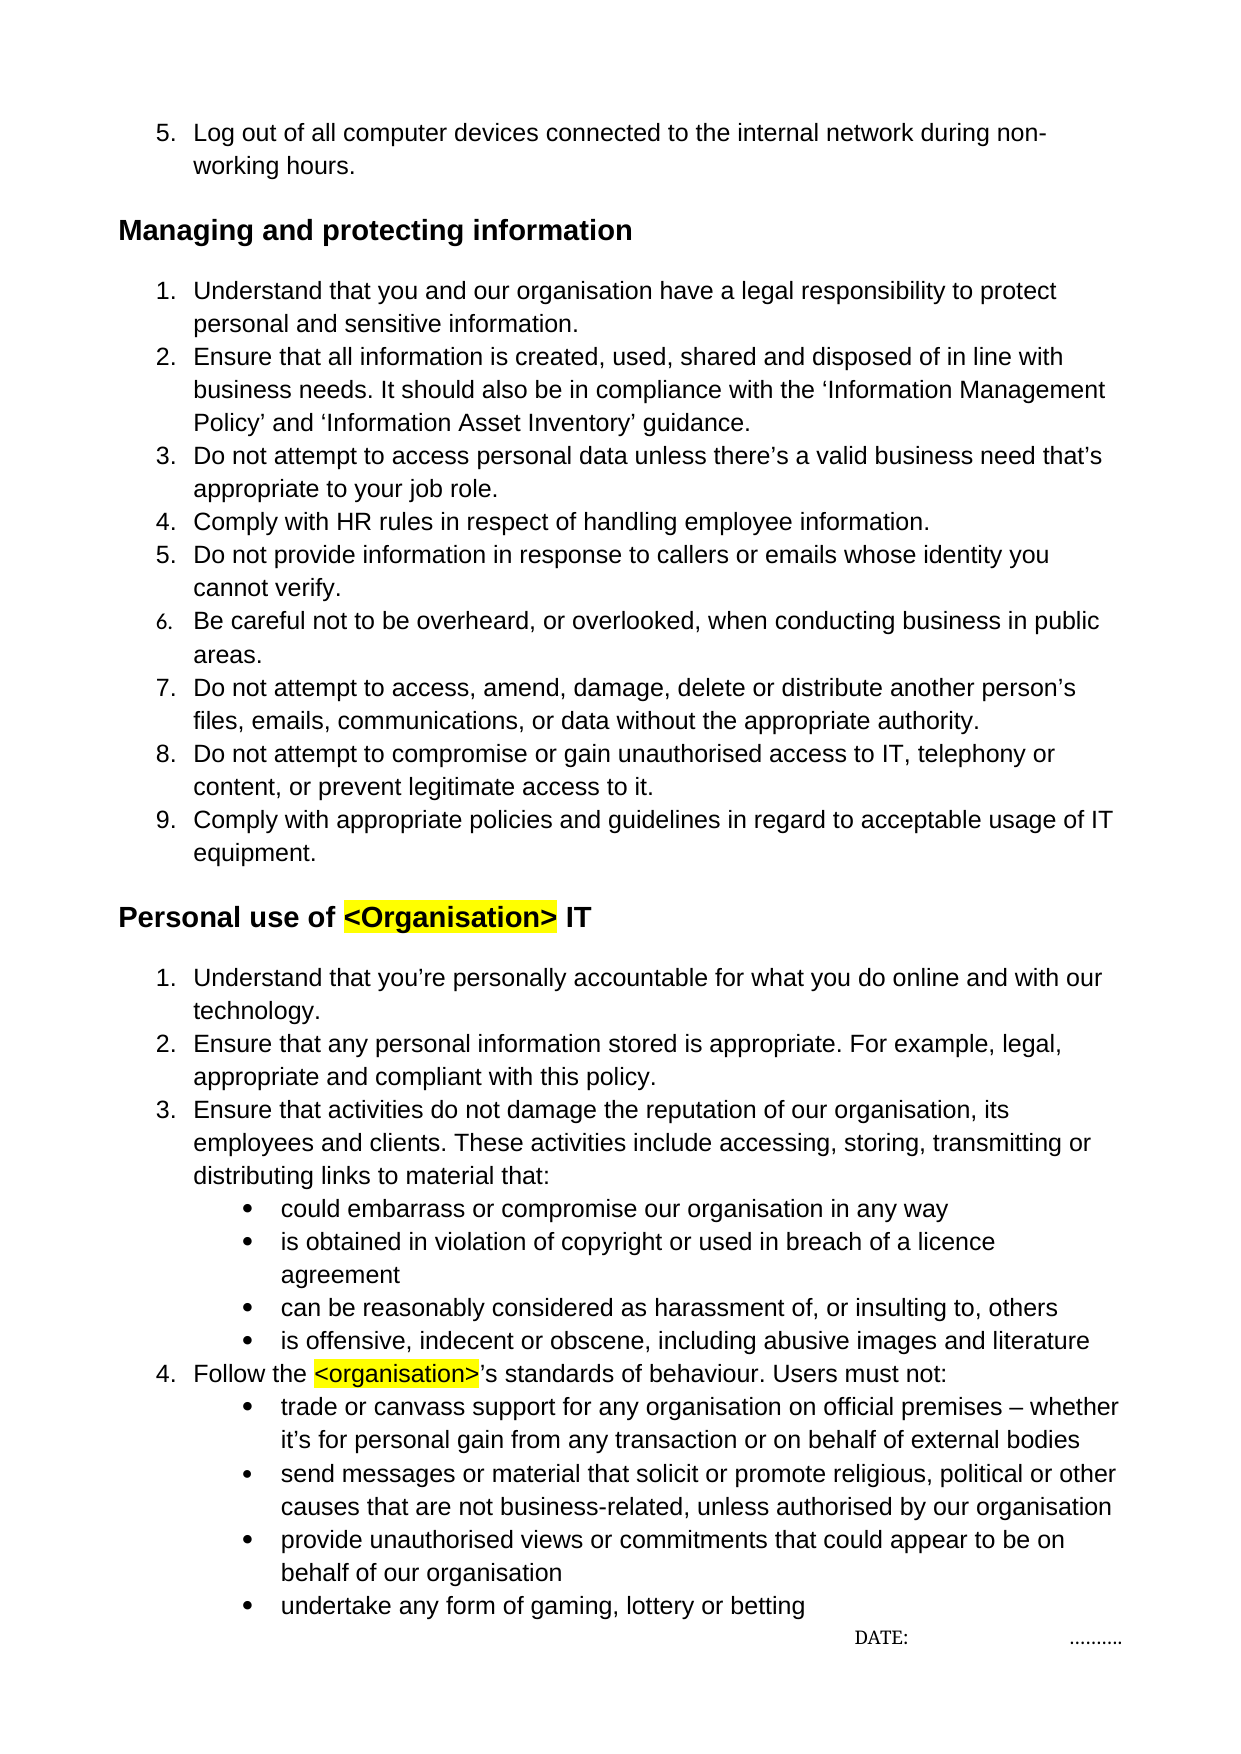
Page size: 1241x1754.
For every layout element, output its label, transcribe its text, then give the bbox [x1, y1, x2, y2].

list Ensure that activities do not damage the reputation of our organisation, its employees and clients. These activities include accessing, storing, transmitting or distributing links to material that: [156, 1095, 1122, 1189]
subtitle Personal use of <Organisation> IT [557, 900, 1122, 933]
subtitle Personal use of <Organisation> IT [118, 900, 344, 933]
list Comply with HR rules in respect of handling employee information. [156, 507, 1122, 536]
list Do not provide information in response to callers or emails whose identity you cannot verify. [156, 540, 1122, 602]
list could embarrass or compromise our organisation in any way [243, 1194, 1122, 1223]
list Follow the <organisation>’s standards of behaviour. Users must not: [479, 1359, 1122, 1388]
list Do not attempt to access personal data unless there’s a valid business need that’s appropriate to your job role. [156, 441, 1122, 503]
list undertake any form of gaming, lottery or betting [243, 1591, 1122, 1619]
list Follow the <organisation>’s standards of behaviour. Users must not: [156, 1359, 314, 1388]
list Understand that you’re personally accountable for what you do online and with our technology. [156, 963, 1122, 1024]
list trade or canvass support for any organisation on official premises – whether it’s for personal gain from any transaction or on behalf of external bodies [243, 1392, 1122, 1454]
list Ensure that any personal information stored is appropriate. For example, legal, appropriate and compliant with this policy. [156, 1029, 1122, 1091]
list can be reasonably considered as harassment of, or insulting to, others [243, 1293, 1122, 1322]
list Understand that you and our organisation have a legal responsibility to protect personal and sensitive information. [156, 276, 1122, 338]
list Do not attempt to compromise or gain unauthorised access to IT, telephony or content, or prevent legitimate access to it. [156, 739, 1122, 801]
list send messages or material that solicit or promote religious, political or other causes that are not business-related, unless authorised by our organisation [243, 1458, 1122, 1520]
list Do not attempt to access, amend, damage, delete or distribute another person’s files, emails, communications, or data without the appropriate authority. [156, 673, 1122, 734]
list provide unauthorised views or commitments that could appear to be on behalf of our organisation [243, 1524, 1122, 1586]
list Comply with appropriate policies and guidelines in regard to acceptable usage of IT equipment. [156, 805, 1122, 867]
list Log out of all computer devices connected to the internal network during non-working hours. [156, 118, 1122, 180]
list is offensive, indecent or obscene, including abusive images and literature [243, 1326, 1122, 1355]
subtitle Managing and protecting information [118, 213, 1122, 247]
list Be careful not to be overheard, or overlooked, when conducting business in public areas. [156, 606, 1122, 668]
list is obtained in violation of copyright or used in breach of a licence agreement [243, 1227, 1122, 1289]
list Ensure that all information is created, used, shared and disposed of in line with business needs. It should also be in compliance with the ‘Information Management Policy’ and ‘Information Asset Inventory’ guidance. [156, 342, 1122, 437]
